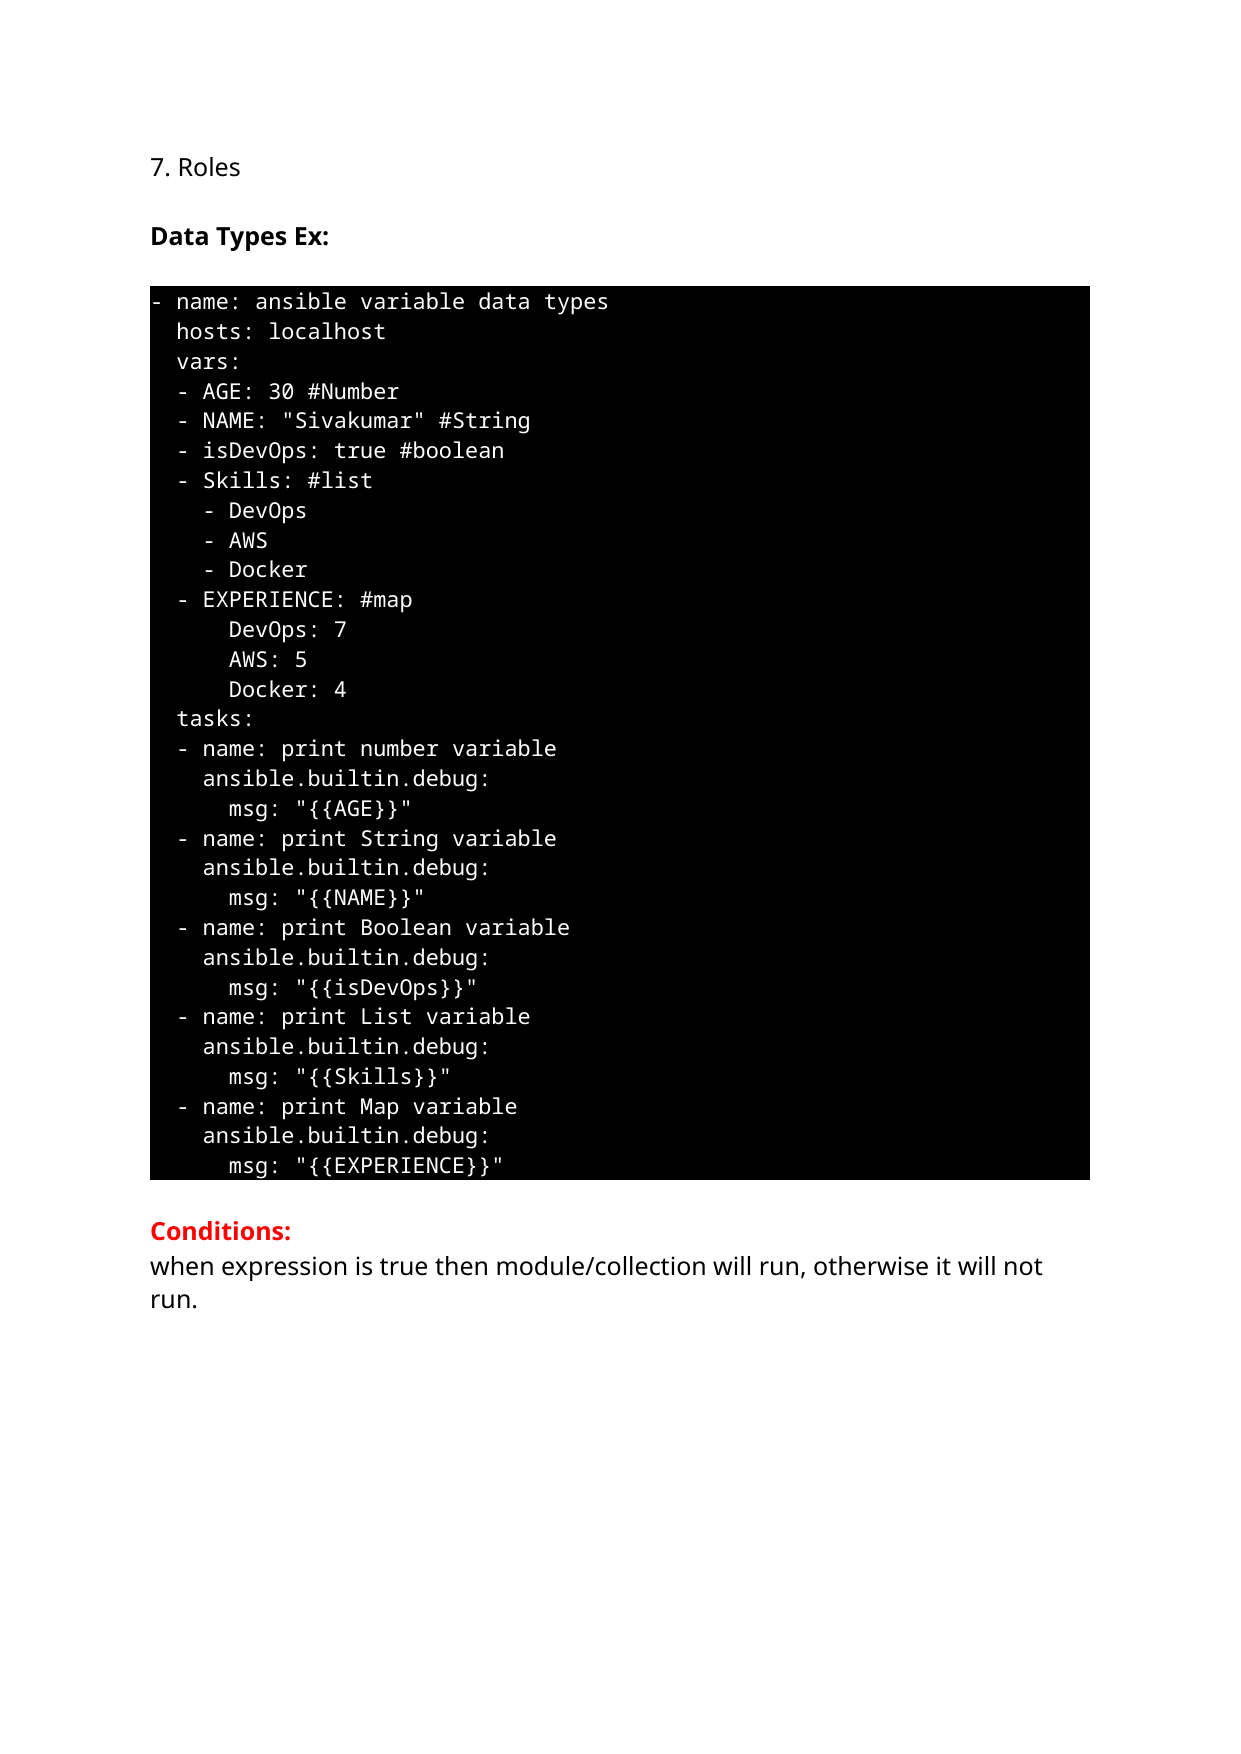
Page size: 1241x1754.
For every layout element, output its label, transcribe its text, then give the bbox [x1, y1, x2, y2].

text msg: "{{Skills}}" [150, 1061, 1090, 1091]
text - name: print Map variable [150, 1091, 1090, 1120]
text vars: [150, 346, 1090, 376]
text Conditions: [150, 1214, 1090, 1248]
text msg: "{{AGE}}" [150, 793, 1090, 822]
text AWS: 5 [150, 644, 1090, 673]
text - name: print number variable [150, 733, 1090, 763]
text - name: ansible variable data types [150, 286, 1090, 316]
text msg: "{{NAME}}" [150, 882, 1090, 912]
text ansible.builtin.debug: [150, 763, 1090, 793]
text - AGE: 30 #Number [150, 376, 1090, 405]
text - NAME: "Sivakumar" #String [150, 405, 1090, 435]
text - EXPERIENCE: #map [150, 584, 1090, 614]
text 7. Roles [150, 150, 1090, 184]
text when expression is true then module/collection will run, otherwise it will not run. [150, 1248, 1090, 1316]
text DevOps: 7 [150, 614, 1090, 644]
text - Docker [150, 554, 1090, 584]
text Docker: 4 [150, 673, 1090, 703]
text msg: "{{isDevOps}}" [150, 971, 1090, 1001]
text hosts: localhost [150, 316, 1090, 346]
text tasks: [150, 703, 1090, 733]
text - isDevOps: true #boolean [150, 435, 1090, 465]
text msg: "{{EXPERIENCE}}" [150, 1150, 1090, 1180]
text ansible.builtin.debug: [150, 1031, 1090, 1061]
text - DevOps [150, 495, 1090, 524]
text - name: print List variable [150, 1001, 1090, 1031]
text ansible.builtin.debug: [150, 942, 1090, 971]
text - AWS [150, 524, 1090, 554]
text ansible.builtin.debug: [150, 852, 1090, 882]
text - Skills: #list [150, 465, 1090, 495]
text Data Types Ex: [150, 218, 1090, 252]
text - name: print Boolean variable [150, 912, 1090, 942]
text ansible.builtin.debug: [150, 1120, 1090, 1150]
text - name: print String variable [150, 822, 1090, 852]
